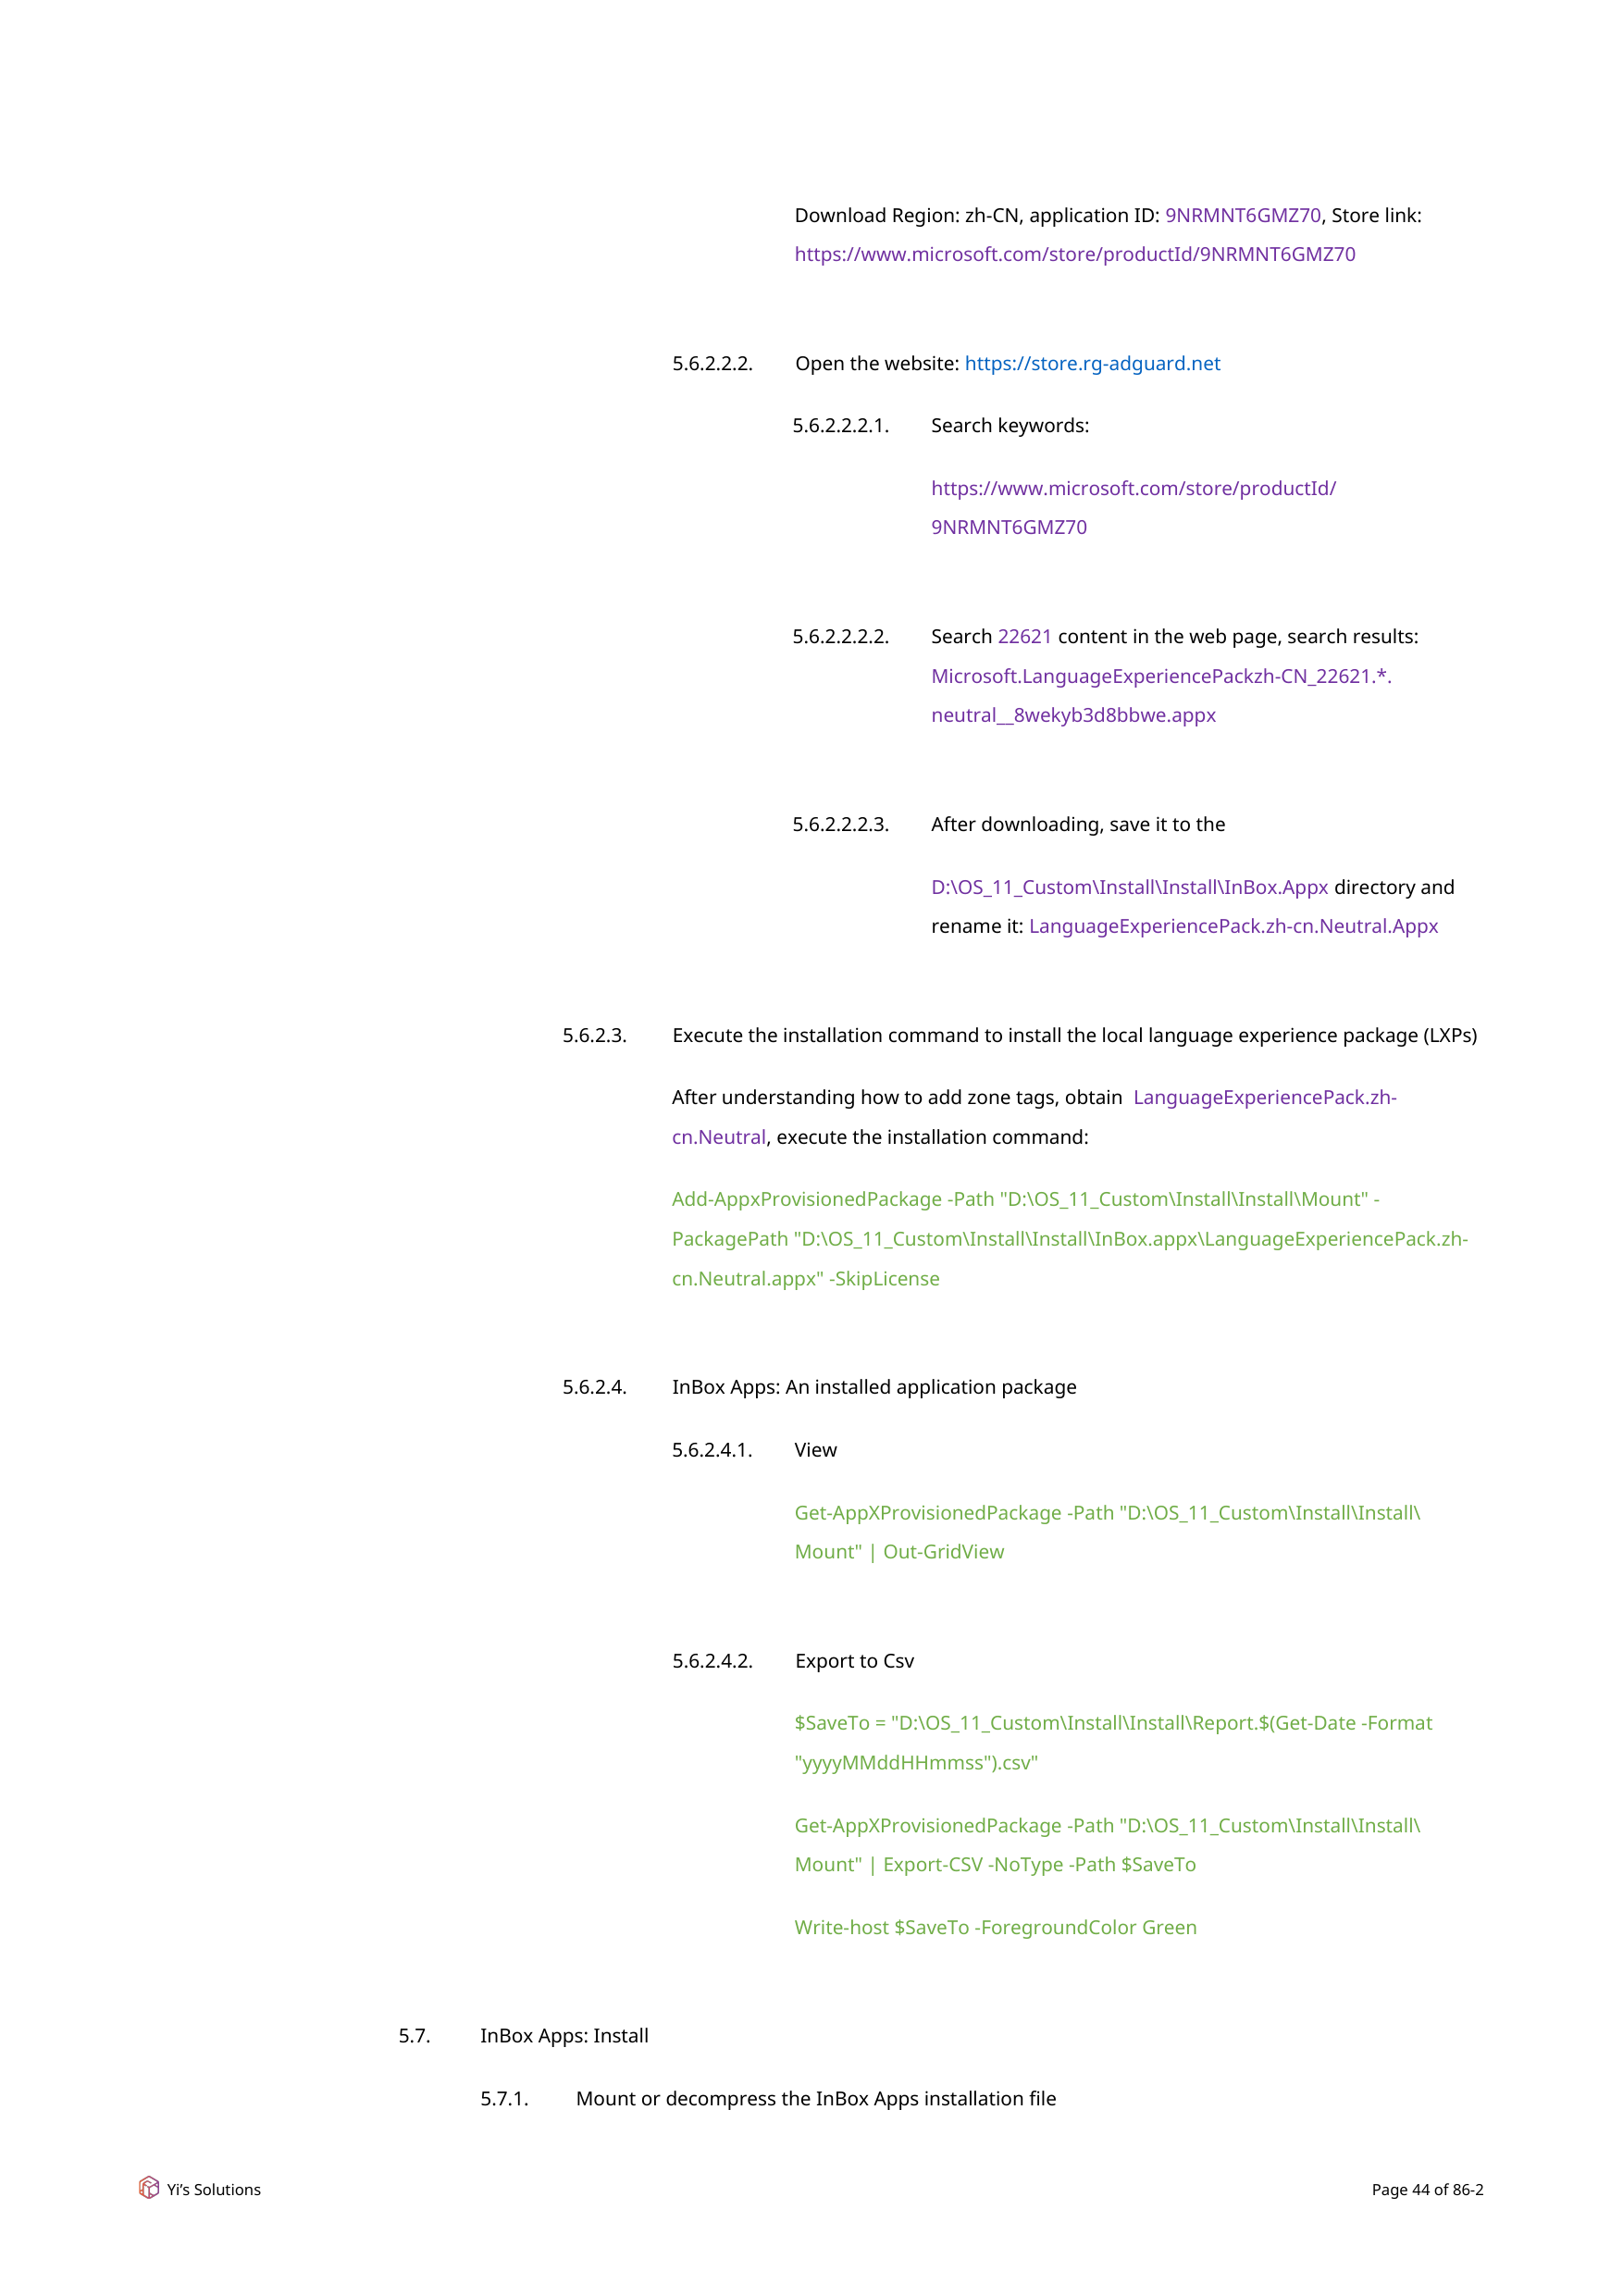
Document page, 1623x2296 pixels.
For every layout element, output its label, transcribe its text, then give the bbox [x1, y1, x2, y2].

text Get-AppXProvisionedPackage -Path "D:\OS_11_Custom\Install\Install\Mount" | Export-CSV -NoType -Path $SaveTo [795, 1812, 1484, 1878]
list Add-AppxProvisionedPackage -Path "D:\OS_11_Custom\Install\Install\Mount" -PackagePath "D:\OS_11_Custom\Install\Install\InBox.appx\LanguageExperiencePack.zh-cn.Neutral.appx" -SkipLicense [672, 1186, 1484, 1291]
text Write-host $SaveTo -ForegroundColor Green [795, 1914, 1484, 1940]
subtitle InBox Apps: An installed application package [563, 1373, 1484, 1400]
list Get-AppXProvisionedPackage -Path "D:\OS_11_Custom\Install\Install\Mount" | Out-GridView [795, 1499, 1484, 1565]
subtitle Open the website: https://store.rg-adguard.net [673, 350, 1484, 376]
list After downloading, save it to the [792, 811, 1484, 837]
list https://www.microsoft.com/store/productId/9NRMNT6GMZ70 [931, 475, 1484, 540]
list Download Region: zh-CN, application ID: 9NRMNT6GMZ70, Store link: https://www.microsoft.com/store/productId/9NRMNT6GMZ70 [795, 202, 1484, 267]
subtitle Execute the installation command to install the local language experience package (LXPs) [563, 1022, 1484, 1048]
subtitle Export to Csv [673, 1647, 1484, 1673]
text $SaveTo = "D:\OS_11_Custom\Install\Install\Report.$(Get-Date -Format "yyyyMMddHHmmss").csv" [795, 1709, 1484, 1775]
list D:\OS_11_Custom\Install\Install\InBox.Appx directory and rename it: LanguageExperiencePack.zh-cn.Neutral.Appx [931, 874, 1484, 939]
list Search 22621 content in the web page, search results: Microsoft.LanguageExperiencePackzh-CN_22621.*. neutral__8wekyb3d8bbwe.appx [792, 623, 1484, 728]
subtitle InBox Apps: Install [399, 2023, 1484, 2049]
list Search keywords: [792, 412, 1484, 439]
subtitle View [672, 1436, 1484, 1463]
list After understanding how to add zone tags, obtain LanguageExperiencePack.zh-cn.Neutral, execute the installation command: [672, 1084, 1484, 1149]
subtitle Mount or decompress the InBox Apps installation file [480, 2085, 1484, 2112]
picture [139, 2176, 159, 2199]
